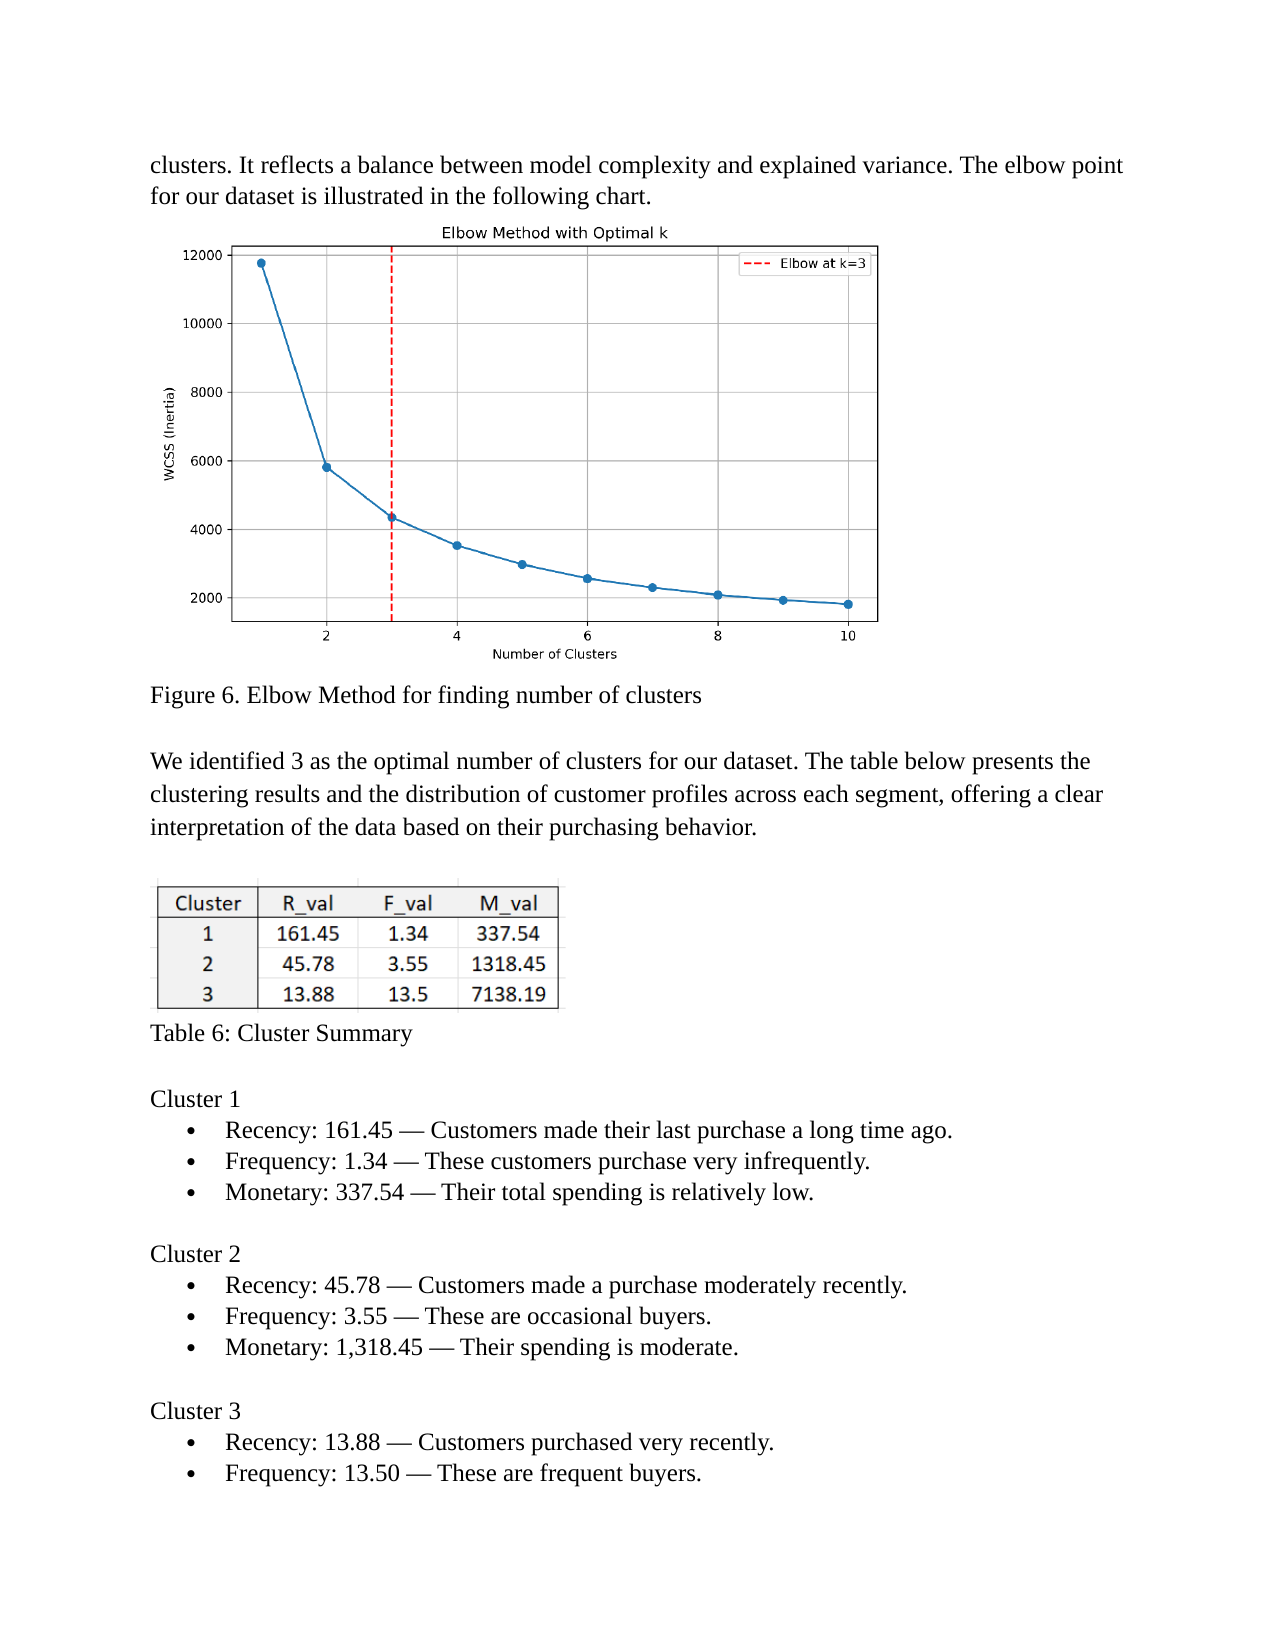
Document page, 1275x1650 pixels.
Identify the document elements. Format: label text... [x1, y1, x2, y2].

list Frequency: 3.55 — These are occasional buyers. [187, 1301, 1125, 1330]
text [150, 150, 1125, 210]
text We identified 3 as the optimal number of clusters for our dataset. The table below presents the clustering results and the distribution of customer profiles across each segment, offering a clear interpretation of the data based on their purchasing behavior. [150, 746, 1125, 841]
text Cluster 1 [150, 1084, 1125, 1112]
picture [150, 212, 891, 675]
text Figure 6. Elbow Method for finding number of clusters [150, 680, 1125, 709]
list Monetary: 1,318.45 — Their spending is moderate. [187, 1332, 1125, 1361]
list Recency: 161.45 — Customers made their last purchase a long time ago. [187, 1115, 1125, 1143]
list Frequency: 1.34 — These customers purchase very infrequently. [187, 1146, 1125, 1174]
text Table 6: Cluster Summary [150, 1018, 1125, 1046]
text Cluster 3 [150, 1396, 1125, 1425]
picture [150, 878, 566, 1013]
list Monetary: 337.54 — Their total spending is relatively low. [187, 1177, 1125, 1206]
list Recency: 45.78 — Customers made a purchase moderately recently. [187, 1270, 1125, 1299]
text Cluster 2 [150, 1239, 1125, 1268]
list Frequency: 13.50 — These are frequent buyers. [187, 1458, 1125, 1487]
list Recency: 13.88 — Customers purchased very recently. [187, 1427, 1125, 1456]
